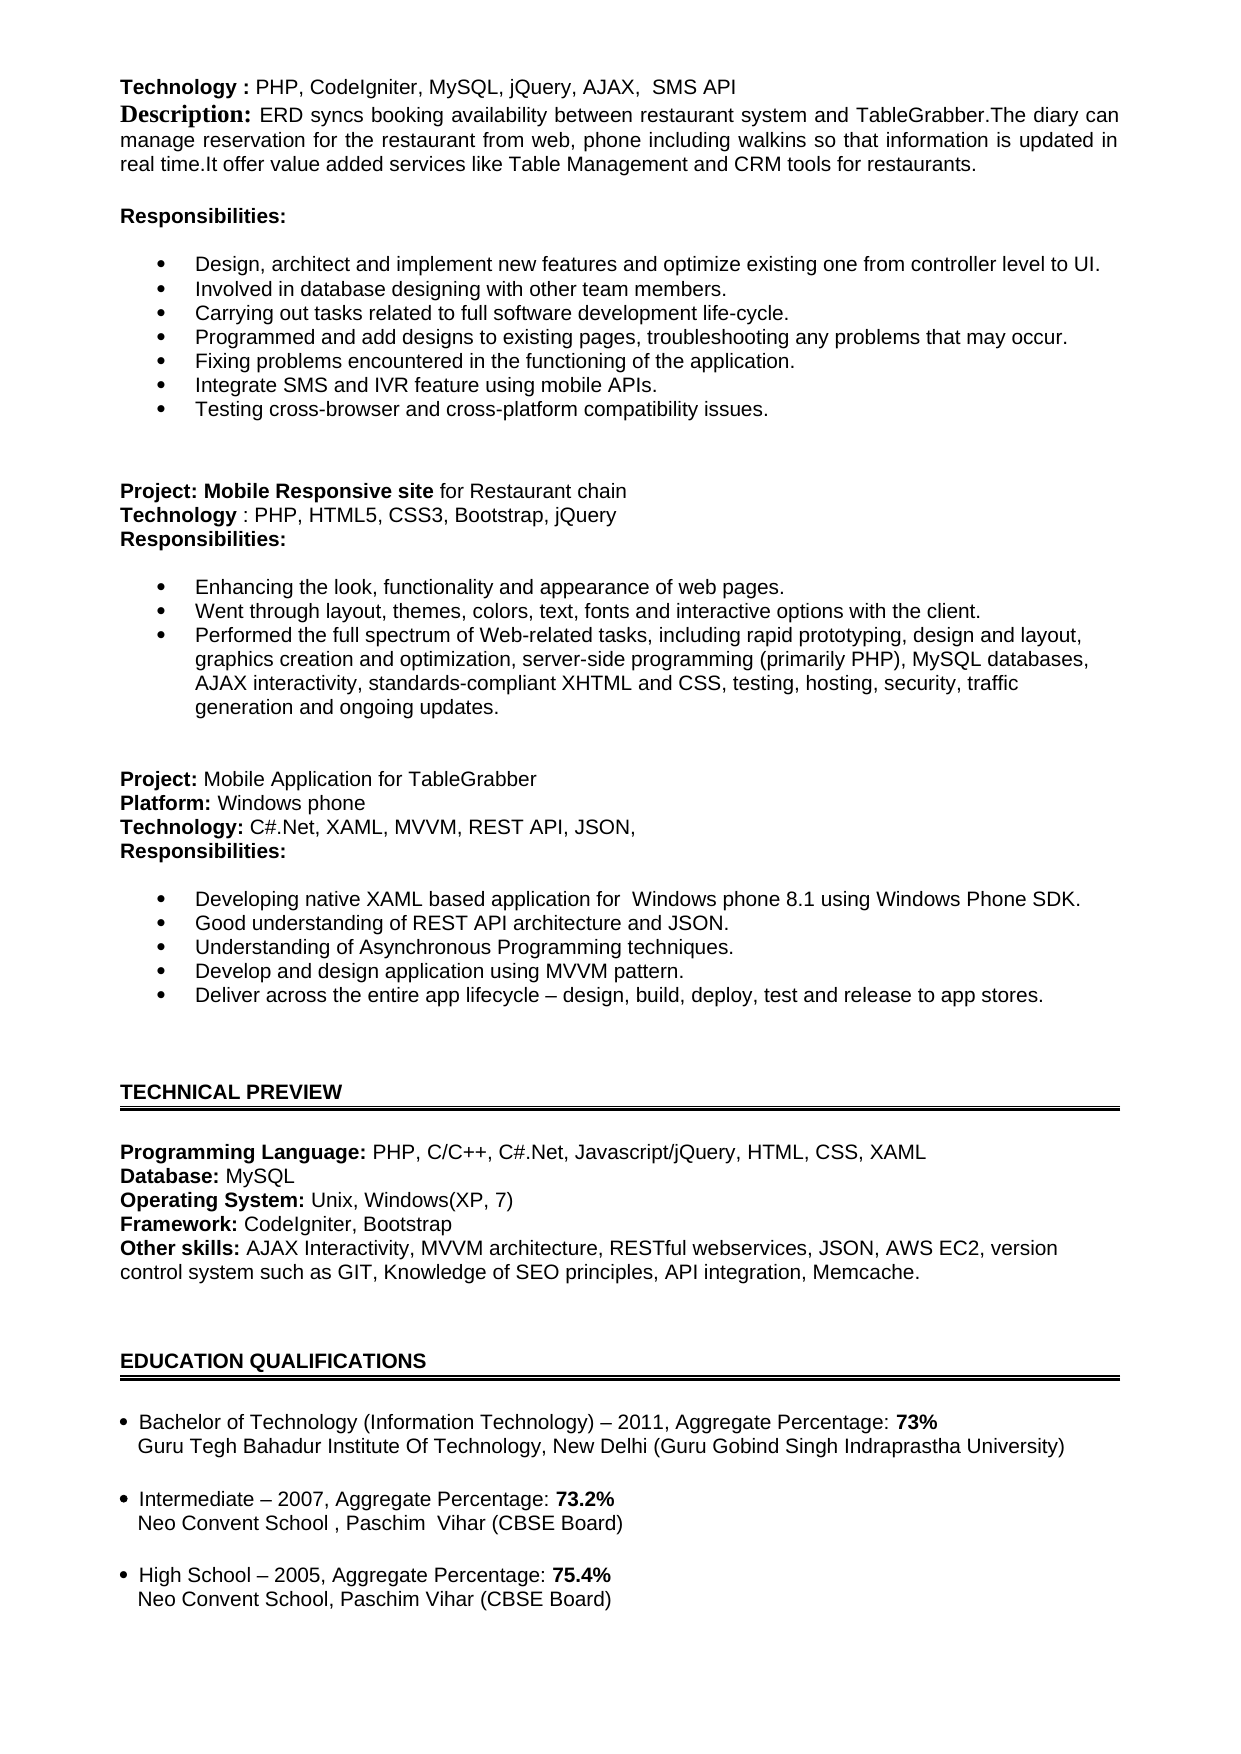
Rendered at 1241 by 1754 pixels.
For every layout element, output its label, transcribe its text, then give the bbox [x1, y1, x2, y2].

list Fixing problems encountered in the functioning of the application. [157, 348, 1120, 373]
list Involved in database designing with other team members. [157, 276, 1120, 300]
list Integrate SMS and IVR feature using mobile APIs. [157, 373, 1120, 397]
text Neo Convent School, Paschim Vihar (CBSE Board) [120, 1587, 1120, 1611]
text Platform: Windows phone [120, 791, 1120, 814]
list Testing cross-browser and cross-platform compatibility issues. [157, 397, 1120, 421]
list Design, architect and implement new features and optimize existing one from controller level to UI. [157, 252, 1120, 276]
text Other skills: AJAX Interactivity, MVVM architecture, RESTful webservices, JSON, AWS EC2, version control system such as GIT, Knowledge of SEO principles, API integration, Memcache. [120, 1236, 1120, 1284]
text AJAX interactivity, standards-compliant XHTML and CSS, testing, hosting, security, traffic generation and ongoing updates. [195, 671, 1120, 719]
text EDUCATION QUALIFICATIONS [120, 1349, 1120, 1375]
text Guru Tegh Bahadur Institute Of Technology, New Delhi (Guru Gobind Singh Indraprastha University) [120, 1434, 1120, 1458]
text Responsibilities: [120, 527, 1120, 551]
text Operating System: Unix, Windows(XP, 7) [120, 1188, 1120, 1212]
list Developing native XAML based application for Windows phone 8.1 using Windows Phone SDK. [157, 886, 1120, 910]
text Description: ERD syncs booking availability between restaurant system and TableGrabber.The diary can manage reservation for the restaurant from web, phone including walkins so that information is updated in real time.It offer value added services like Table Management and CRM tools for restaurants. [120, 99, 1120, 176]
text Responsibilities: [120, 838, 1120, 862]
text Programming Language: PHP, C/C++, C#.Net, Javascript/jQuery, HTML, CSS, XAML [120, 1140, 1120, 1164]
text Project: Mobile Responsive site for Restaurant chain [120, 479, 1120, 503]
list Understanding of Asynchronous Programming techniques. [157, 934, 1120, 958]
list Performed the full spectrum of Web-related tasks, including rapid prototyping, design and layout, graphics creation and optimization, server-side programming (primarily PHP), MySQL databases, [157, 623, 1120, 671]
text Neo Convent School , Paschim Vihar (CBSE Board) [120, 1510, 1120, 1534]
list Good understanding of REST API architecture and JSON. [157, 910, 1120, 934]
list Carrying out tasks related to full software development life-cycle. [157, 300, 1120, 324]
list Develop and design application using MVVM pattern. [157, 958, 1120, 983]
text Technology: C#.Net, XAML, MVVM, REST API, JSON, [120, 814, 1120, 838]
text TECHNICAL PREVIEW [120, 1079, 1120, 1106]
text Responsibilities: [120, 204, 1120, 228]
text Project: Mobile Application for TableGrabber [120, 767, 1120, 791]
list Programmed and add designs to existing pages, troubleshooting any problems that may occur. [157, 324, 1120, 348]
list Enhancing the look, functionality and appearance of web pages. [157, 574, 1120, 599]
list Deliver across the entire app lifecycle – design, build, deploy, test and release to app stores. [157, 983, 1120, 1007]
list Bachelor of Technology (Information Technology) – 2011, Aggregate Percentage: 73% [120, 1409, 1120, 1434]
list High School – 2005, Aggregate Percentage: 75.4% [120, 1563, 1120, 1587]
text Technology : PHP, CodeIgniter, MySQL, jQuery, AJAX, SMS API [120, 75, 1120, 99]
text Framework: CodeIgniter, Bootstrap [120, 1212, 1120, 1236]
list Intermediate – 2007, Aggregate Percentage: 73.2% [120, 1486, 1120, 1510]
list Went through layout, themes, colors, text, fonts and interactive options with the client. [157, 599, 1120, 623]
text Technology : PHP, HTML5, CSS3, Bootstrap, jQuery [120, 503, 1120, 527]
text Database: MySQL [120, 1164, 1120, 1188]
